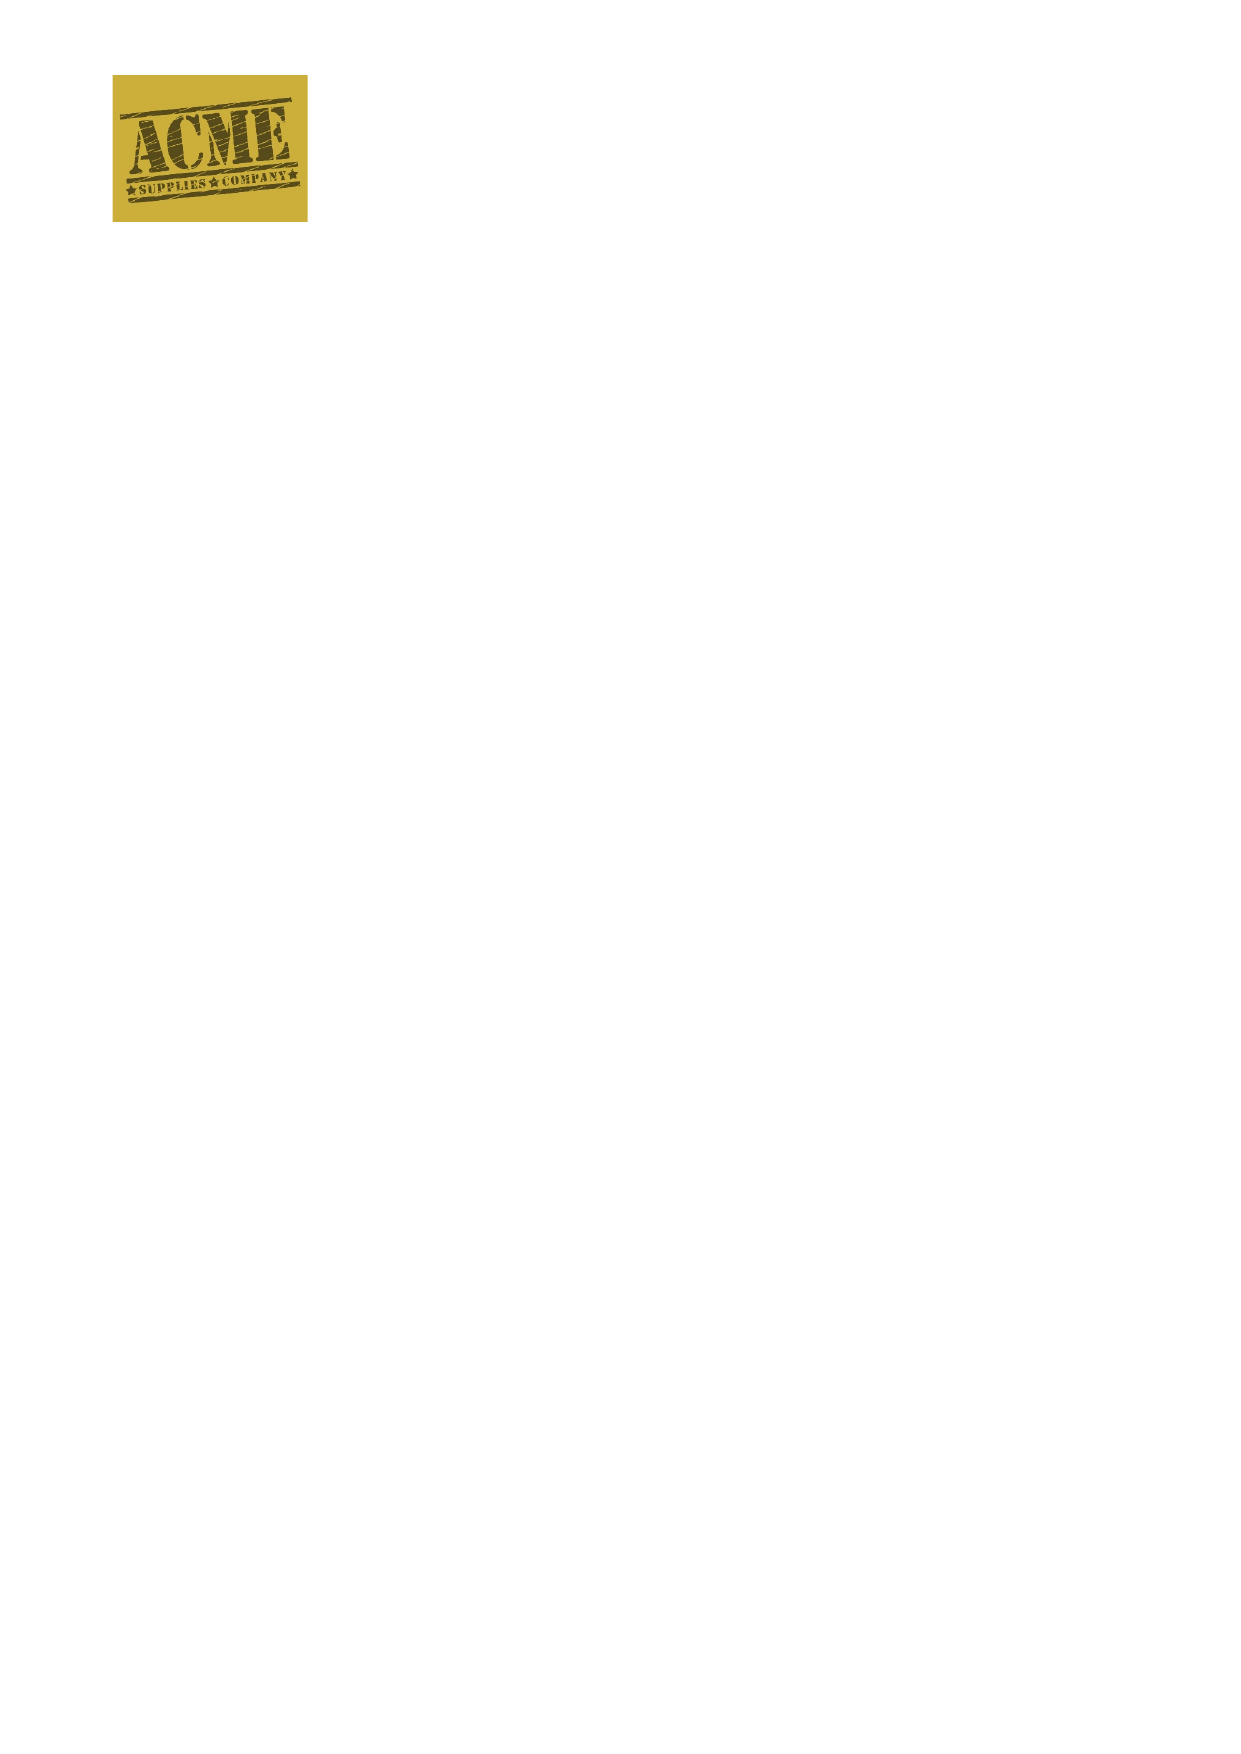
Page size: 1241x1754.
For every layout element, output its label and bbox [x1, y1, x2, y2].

picture [112, 75, 308, 222]
